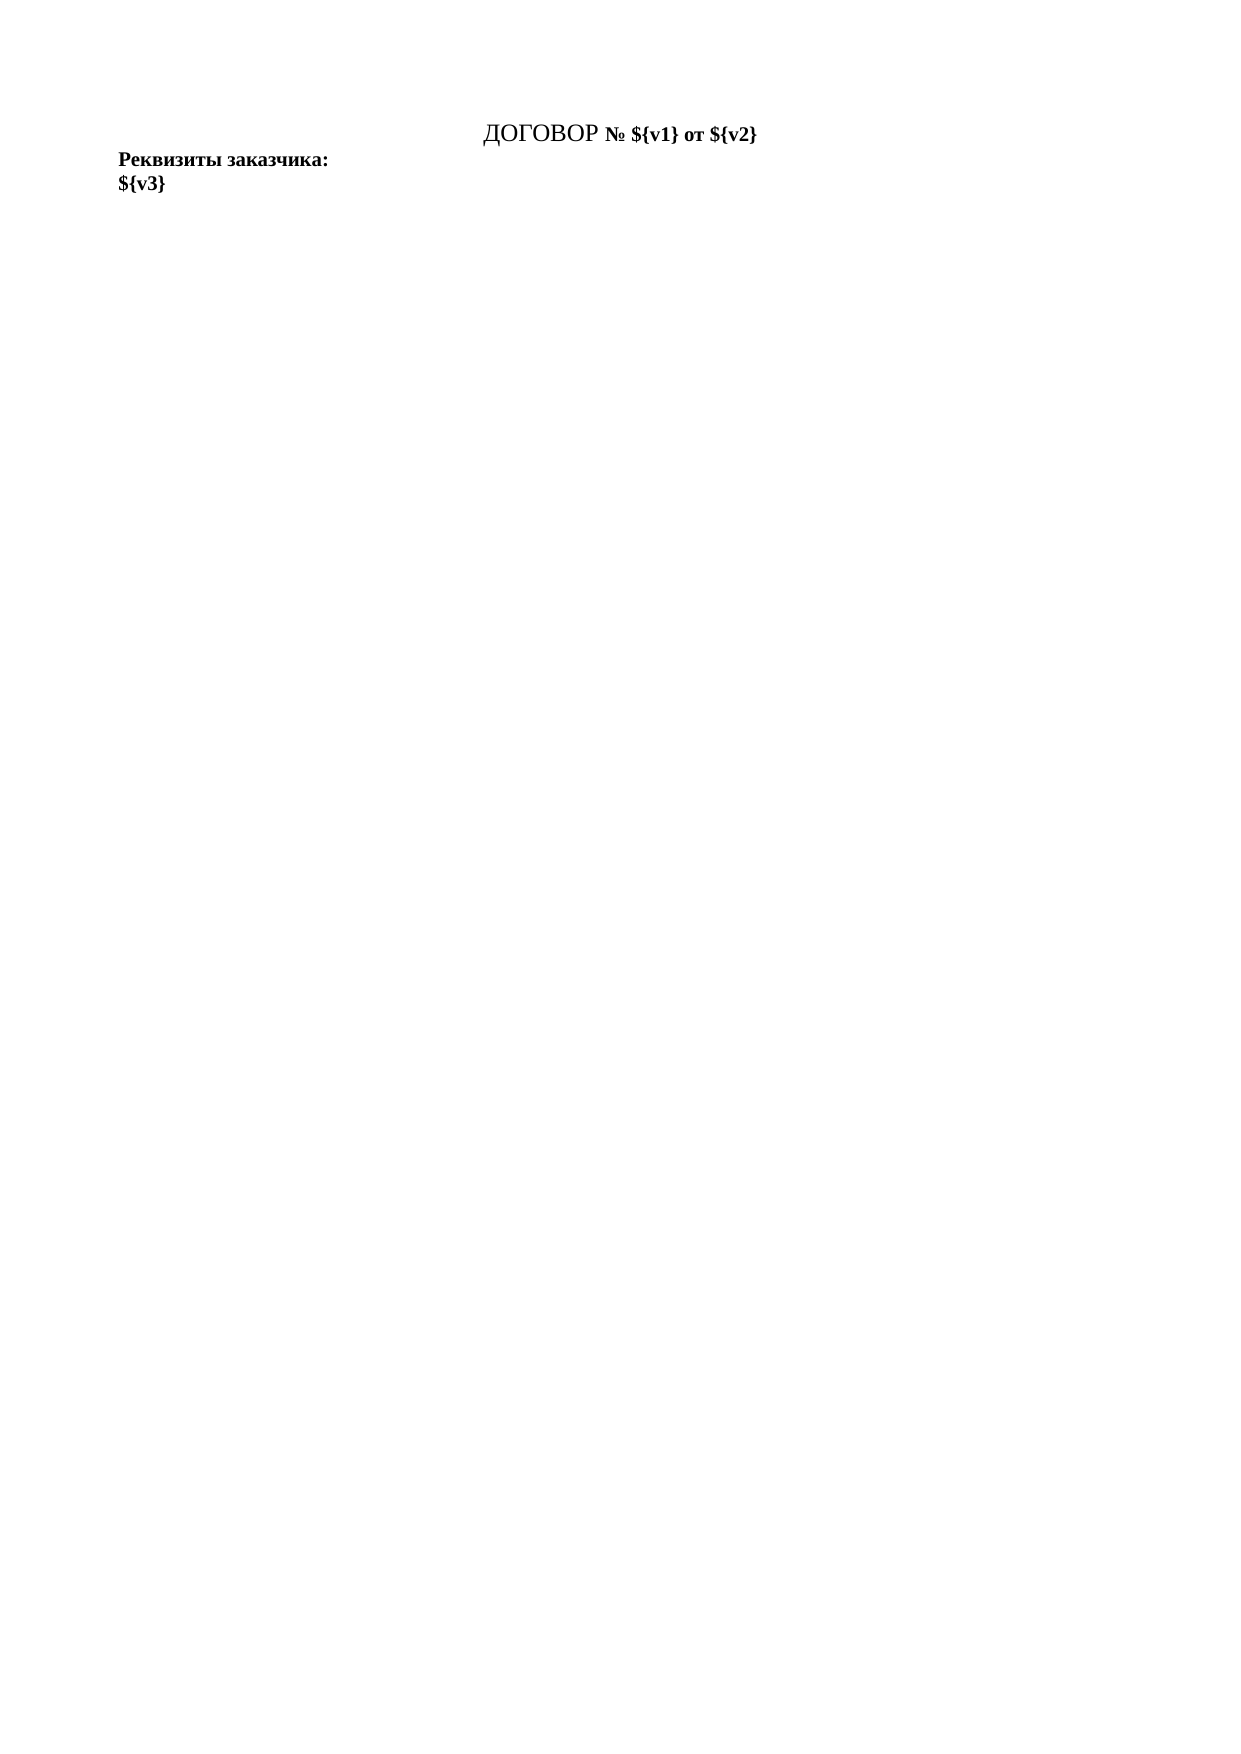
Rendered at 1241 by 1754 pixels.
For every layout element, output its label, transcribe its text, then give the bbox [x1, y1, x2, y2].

text Реквизиты заказчика: [118, 147, 1122, 171]
text ДОГОВОР № ${v1} от ${v2} [118, 118, 1122, 147]
text ${v3} [118, 171, 1122, 195]
